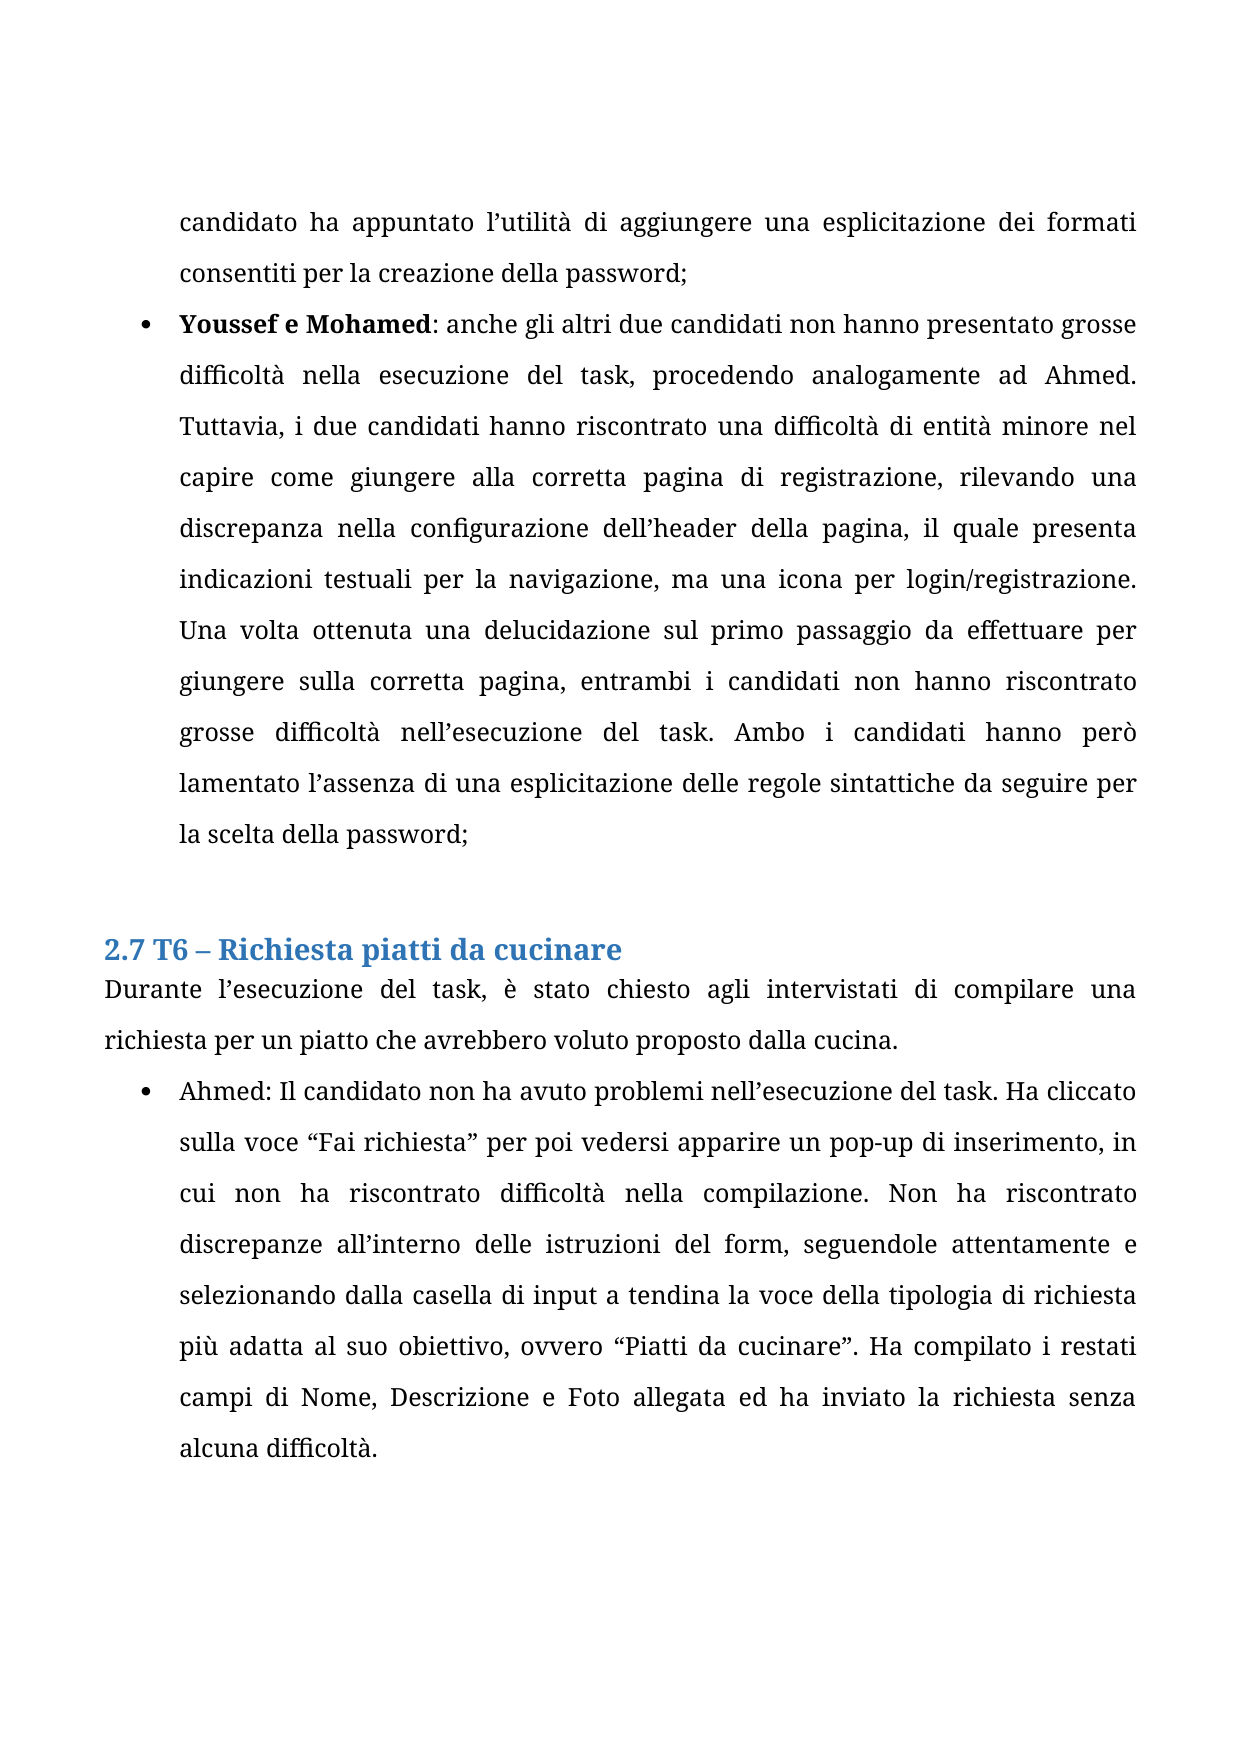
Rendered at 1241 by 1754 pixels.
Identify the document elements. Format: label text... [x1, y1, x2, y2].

subtitle 2.7 T6 – Richiesta piatti da cucinare [104, 929, 1138, 969]
list Ahmed: Il candidato non ha avuto problemi nell’esecuzione del task. Ha cliccato sulla voce “Fai richiesta” per poi vedersi apparire un pop-up di inserimento, in cui non ha riscontrato difficoltà nella compilazione. Non ha riscontrato discrepanze all’interno delle istruzioni del form, seguendole attentamente e selezionando dalla casella di input a tendina la voce della tipologia di richiesta più adatta al suo obiettivo, ovvero “Piatti da cucinare”. Ha compilato i restati campi di Nome, Descrizione e Foto allegata ed ha inviato la richiesta senza alcuna difficoltà. [142, 1074, 1138, 1465]
list Youssef e Mohamed: anche gli altri due candidati non hanno presentato grosse difficoltà nella esecuzione del task, procedendo analogamente ad Ahmed. Tuttavia, i due candidati hanno riscontrato una difficoltà di entità minore nel capire come giungere alla corretta pagina di registrazione, rilevando una discrepanza nella configurazione dell’header della pagina, il quale presenta indicazioni testuali per la navigazione, ma una icona per login/registrazione. Una volta ottenuta una delucidazione sul primo passaggio da effettuare per giungere sulla corretta pagina, entrambi i candidati non hanno riscontrato grosse difficoltà nell’esecuzione del task. Ambo i candidati hanno però lamentato l’assenza di una esplicitazione delle regole sintattiche da seguire per la scelta della password; [142, 306, 1138, 851]
text Durante l’esecuzione del task, è stato chiesto agli intervistati di compilare una richiesta per un piatto che avrebbero voluto proposto dalla cucina. [104, 972, 1138, 1057]
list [142, 204, 1138, 289]
